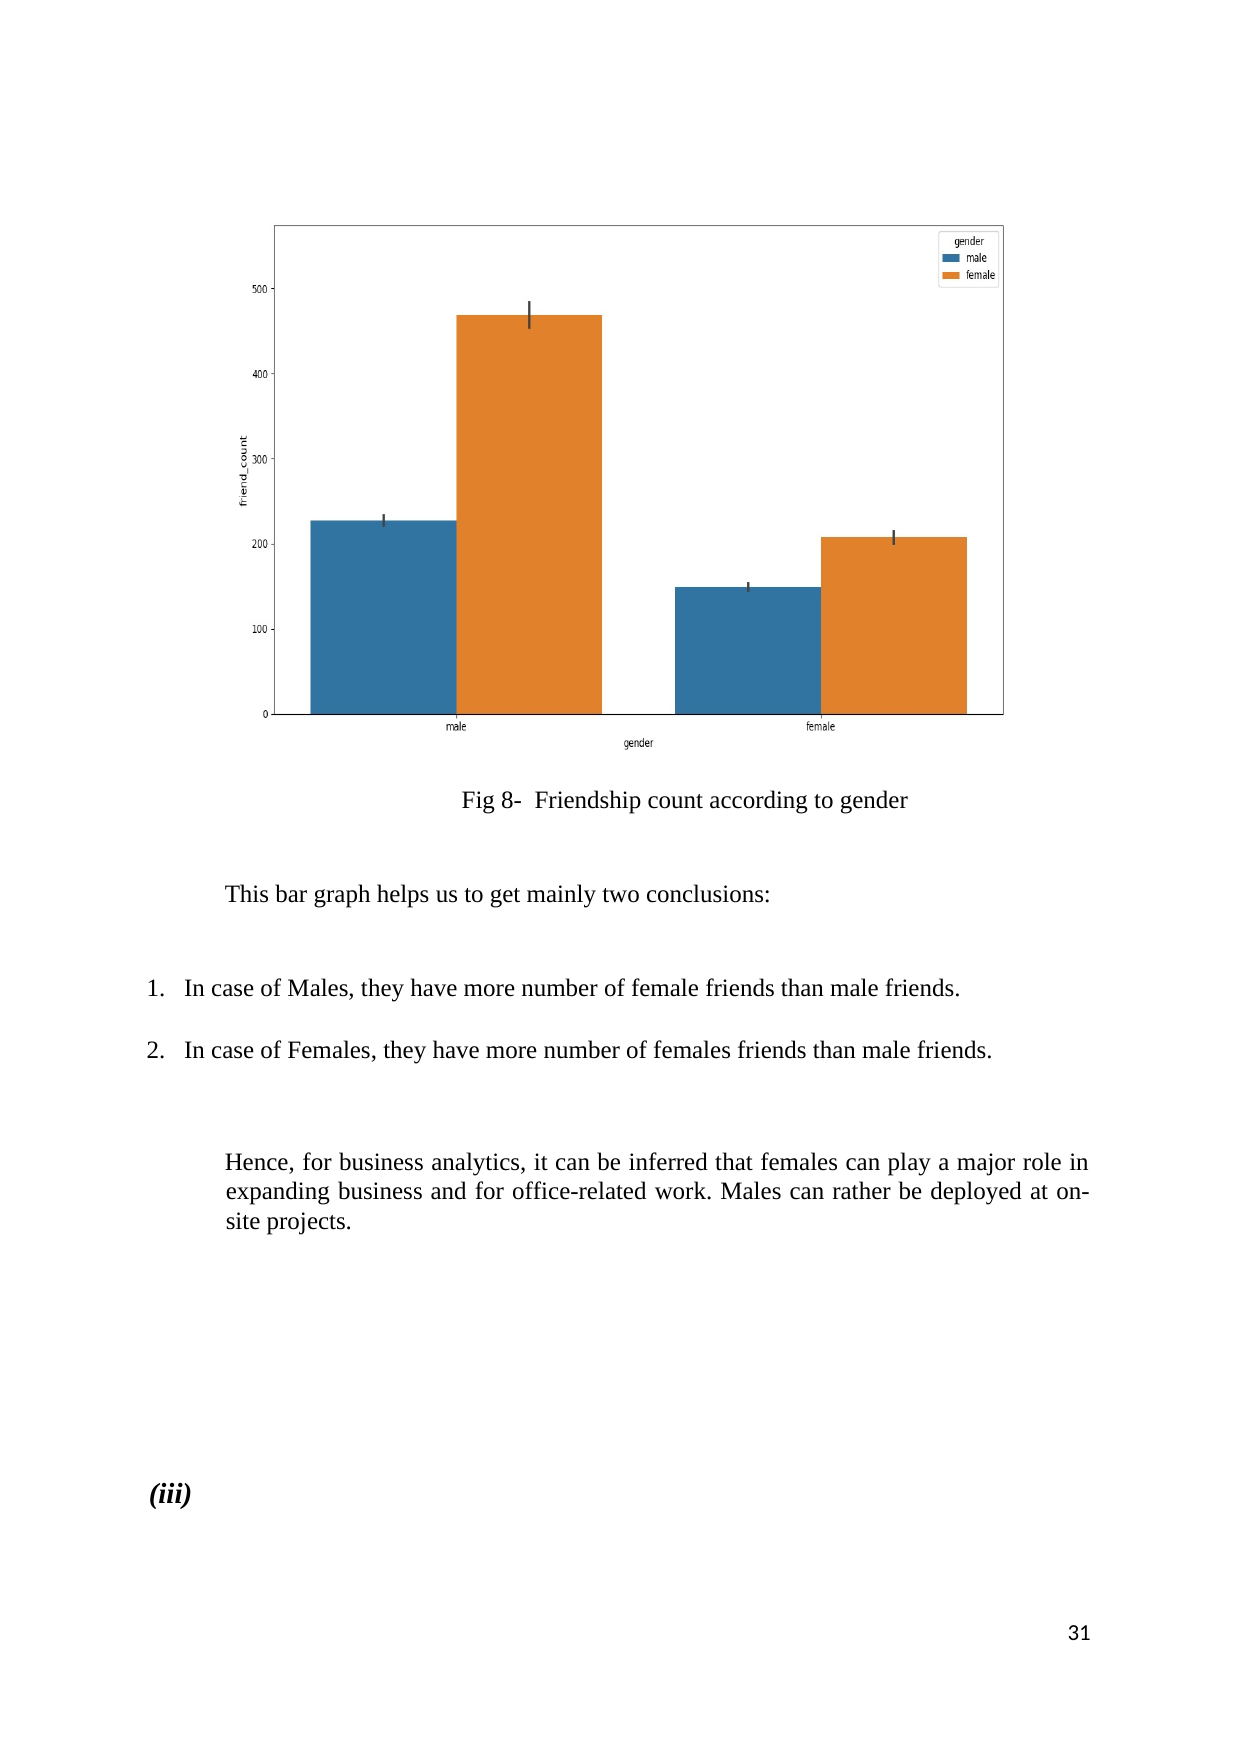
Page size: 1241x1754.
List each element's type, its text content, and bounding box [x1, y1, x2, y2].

list In case of Females, they have more number of females friends than male friends. [146, 1035, 1117, 1064]
text Fig 8- Friendship count according to gender [105, 785, 1235, 814]
text This bar graph helps us to get mainly two conclusions: [224, 879, 1091, 907]
list In case of Males, they have more number of female friends than male friends. [146, 973, 1117, 1001]
picture [156, 150, 1097, 783]
text Hence, for business analytics, it can be inferred that females can play a major role in expanding business and for office-related work. Males can rather be deployed at on-site projects. [224, 1147, 1091, 1234]
subtitle (iii) [148, 1476, 1235, 1510]
